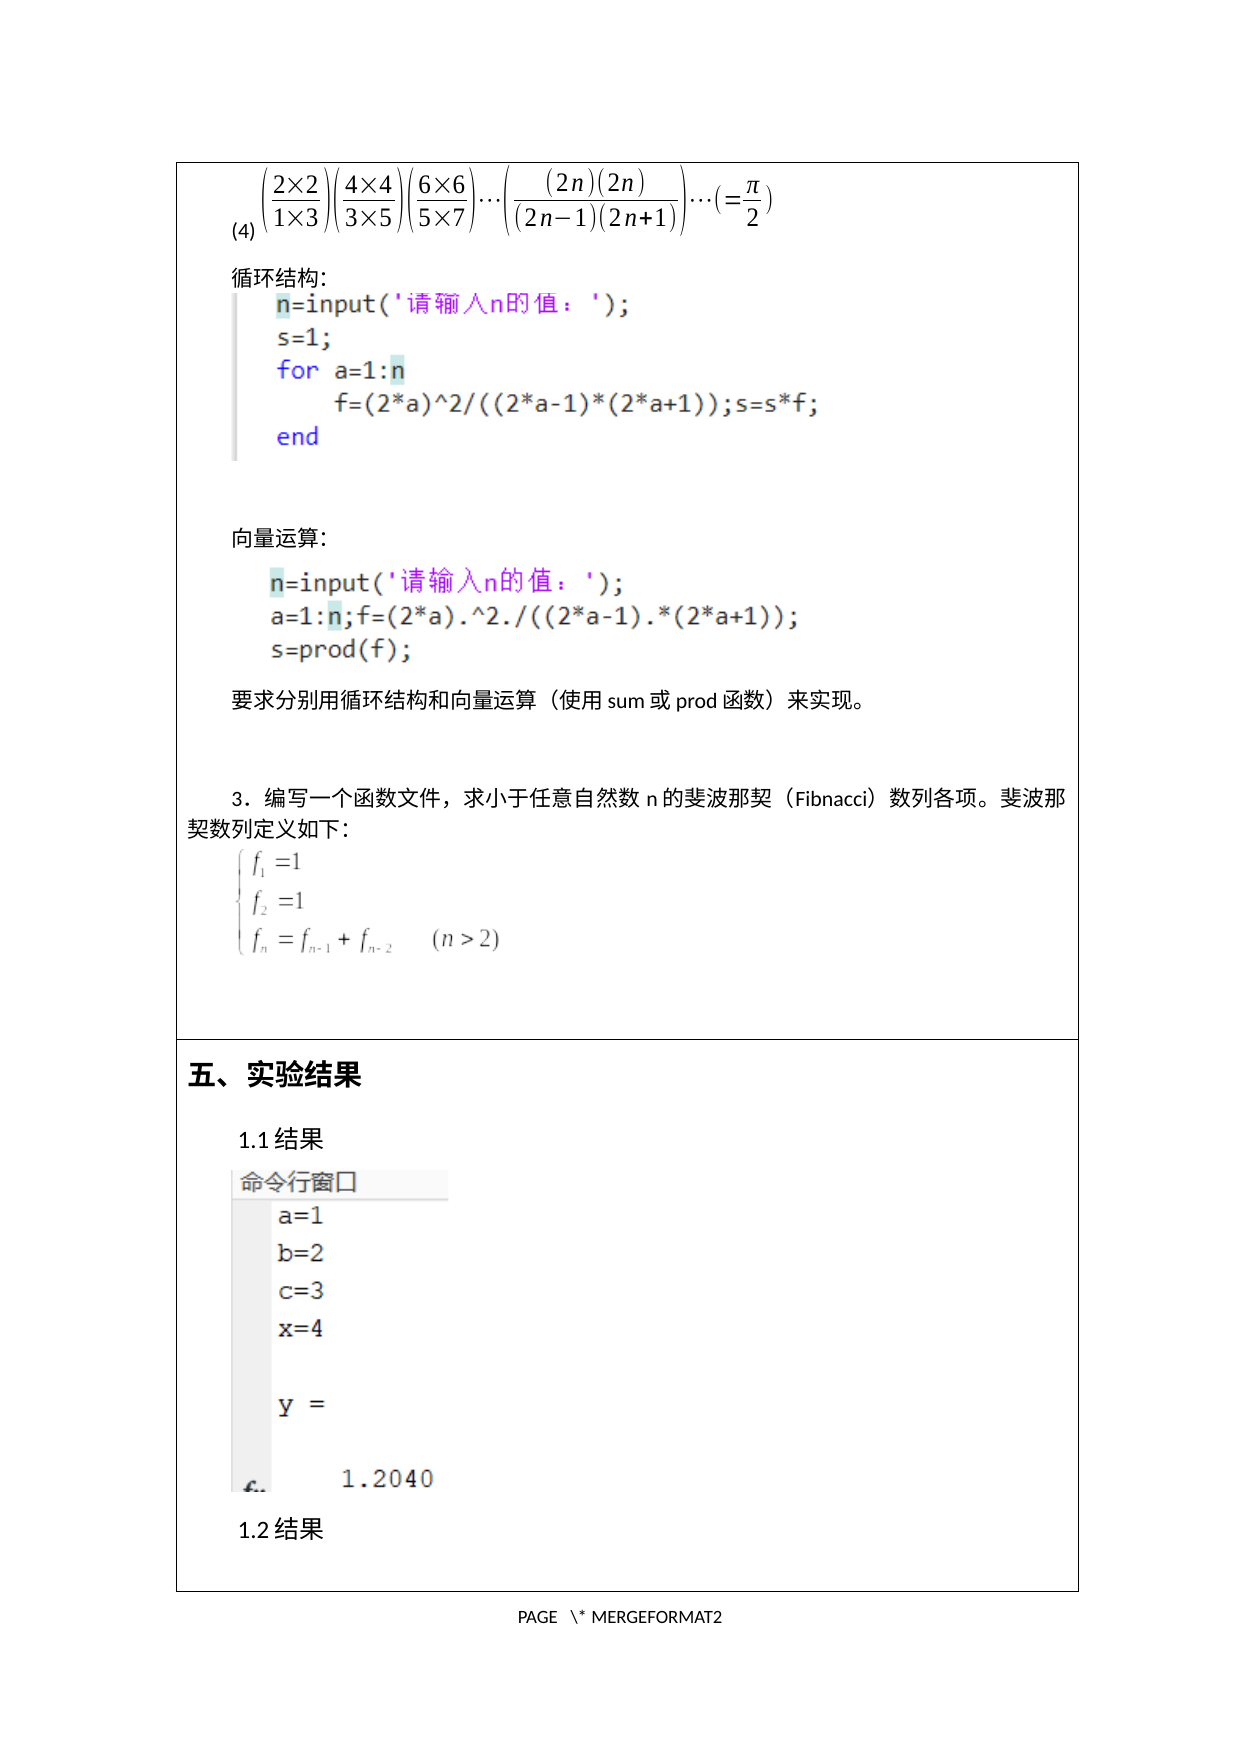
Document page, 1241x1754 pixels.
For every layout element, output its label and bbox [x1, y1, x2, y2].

picture [231, 1170, 449, 1492]
picture [231, 553, 876, 683]
picture [231, 293, 830, 461]
table_cell [177, 1040, 1078, 1591]
table_cell [177, 163, 1078, 1039]
